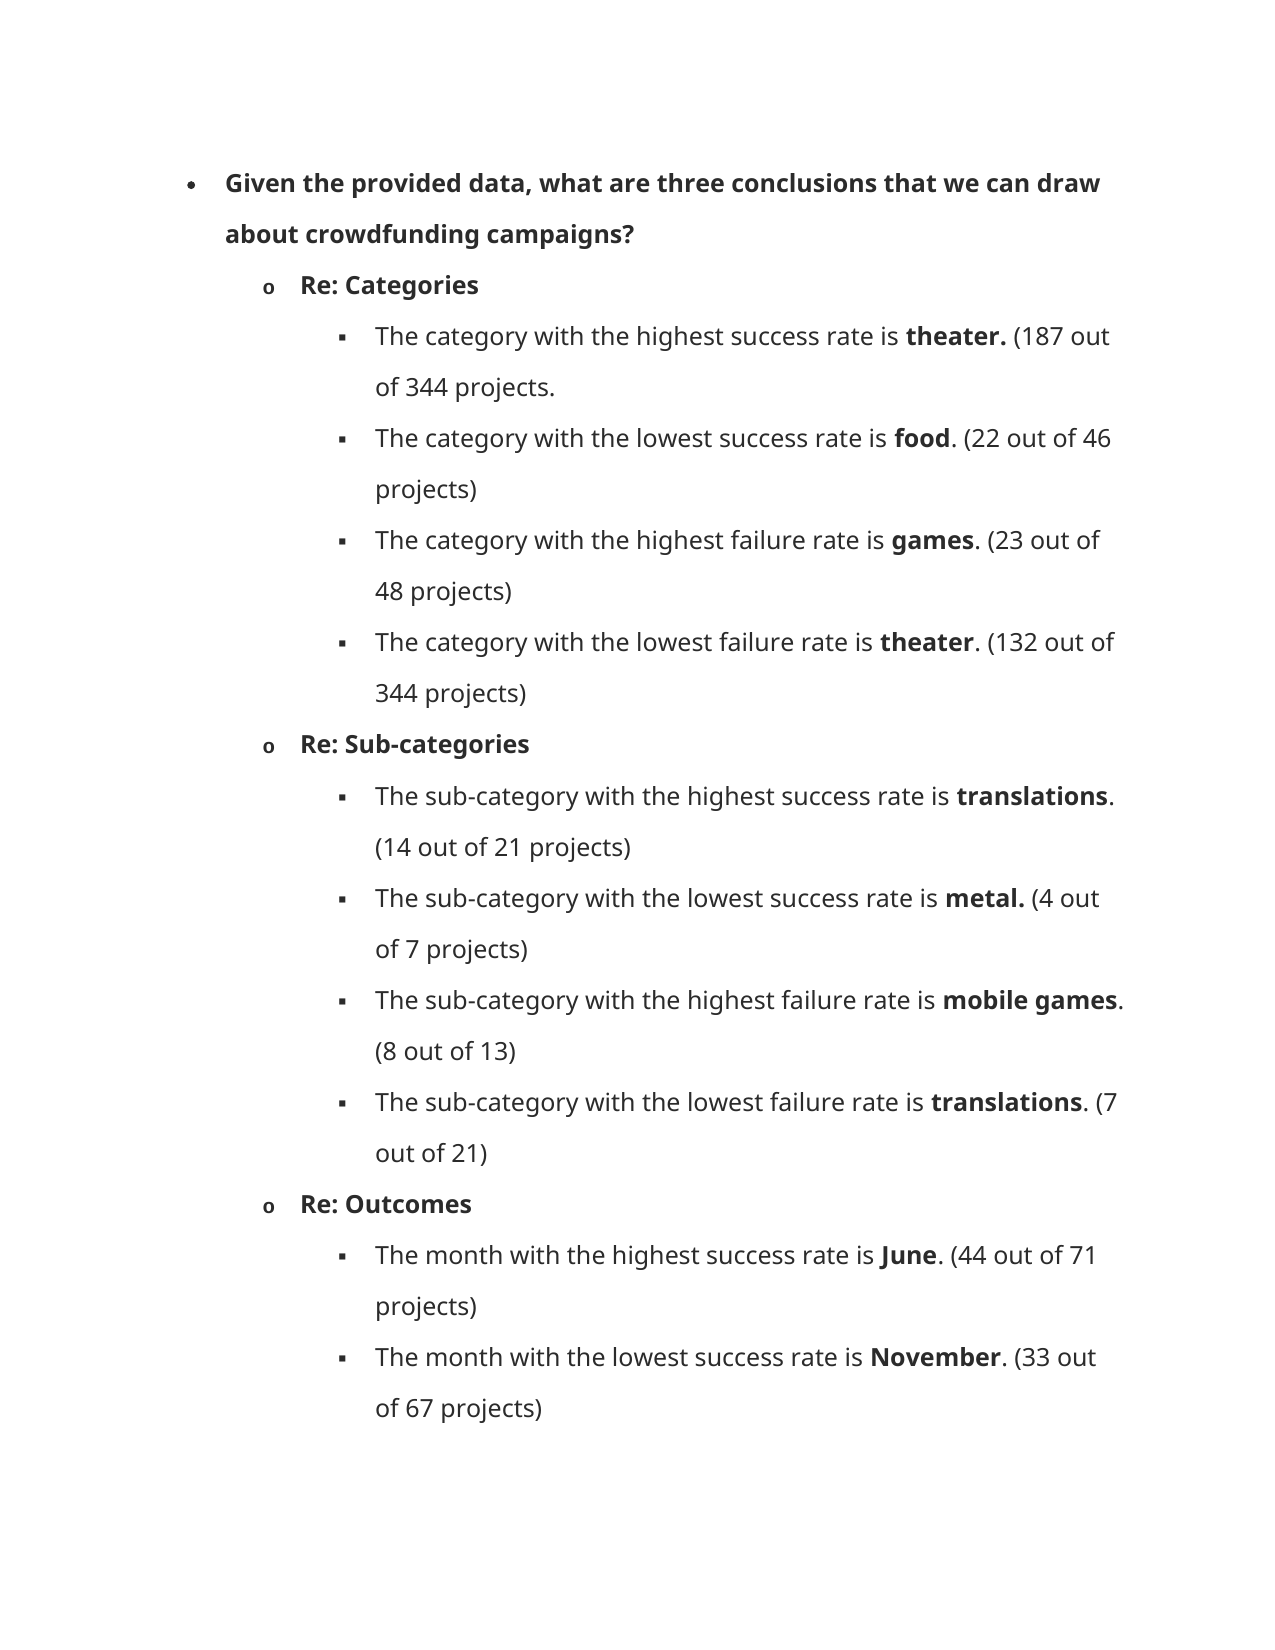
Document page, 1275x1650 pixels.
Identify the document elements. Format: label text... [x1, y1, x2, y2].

list The category with the highest failure rate is games. (23 out of 48 projects) [337, 523, 1125, 608]
list The month with the lowest success rate is November. (33 out of 67 projects) [337, 1339, 1125, 1425]
list Re: Outcomes [262, 1186, 1125, 1221]
list The sub-category with the highest failure rate is mobile games. (8 out of 13) [337, 982, 1125, 1067]
list Re: Categories [262, 268, 1125, 302]
list The sub-category with the lowest failure rate is translations. (7 out of 21) [337, 1084, 1125, 1169]
list Given the provided data, what are three conclusions that we can draw about crowdfunding campaigns? [187, 166, 1125, 251]
list The category with the lowest failure rate is theater. (132 out of 344 projects) [337, 625, 1125, 710]
list The sub-category with the lowest success rate is metal. (4 out of 7 projects) [337, 880, 1125, 965]
list The sub-category with the highest success rate is translations. (14 out of 21 projects) [337, 778, 1125, 863]
list The category with the lowest success rate is food. (22 out of 46 projects) [337, 421, 1125, 506]
list Re: Sub-categories [262, 727, 1125, 761]
list The month with the highest success rate is June. (44 out of 71 projects) [337, 1237, 1125, 1323]
list The category with the highest success rate is theater. (187 out of 344 projects. [337, 319, 1125, 404]
